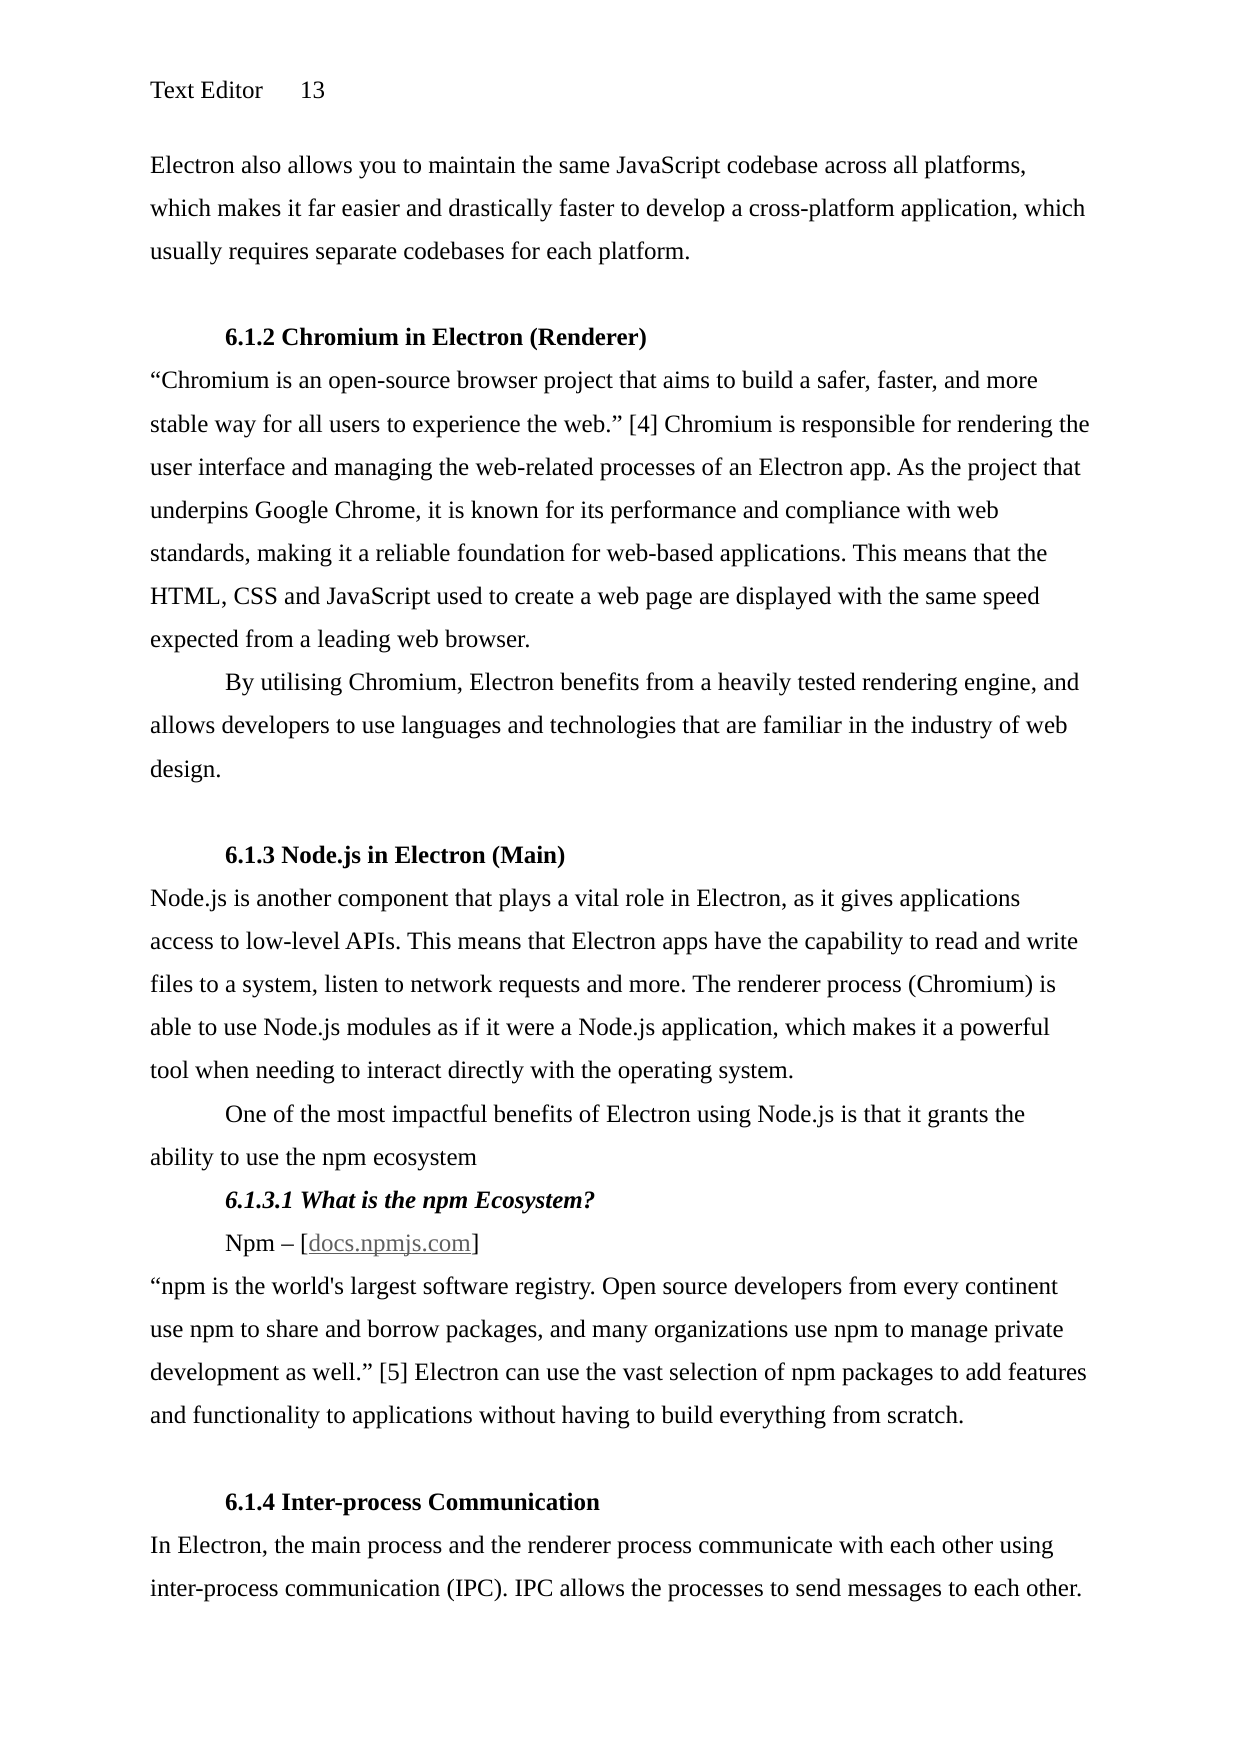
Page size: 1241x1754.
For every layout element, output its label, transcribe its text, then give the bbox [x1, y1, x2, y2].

subtitle 6.1.3.1 What is the npm Ecosystem? [150, 1185, 1090, 1214]
text One of the most impactful benefits of Electron using Node.js is that it grants the ability to use the npm ecosystem [150, 1099, 1090, 1171]
subtitle 6.1.4 Inter-process Communication [150, 1487, 1090, 1516]
text Node.js is another component that plays a vital role in Electron, as it gives applications access to low-level APIs. This means that Electron apps have the capability to read and write files to a system, listen to network requests and more. The renderer process (Chromium) is able to use Node.js modules as if it were a Node.js application, which makes it a powerful tool when needing to interact directly with the operating system. [150, 883, 1090, 1084]
subtitle 6.1.3 Node.js in Electron (Main) [150, 840, 1090, 869]
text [150, 150, 1090, 265]
text Npm – [docs.npmjs.com] [150, 1228, 1090, 1257]
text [150, 1530, 1090, 1602]
text By utilising Chromium, Electron benefits from a heavily tested rendering engine, and allows developers to use languages and technologies that are familiar in the industry of web design. [150, 667, 1090, 782]
text “Chromium is an open-source browser project that aims to build a safer, faster, and more stable way for all users to experience the web.” [4] Chromium is responsible for rendering the user interface and managing the web-related processes of an Electron app. As the project that underpins Google Chrome, it is known for its performance and compliance with web standards, making it a reliable foundation for web-based applications. This means that the HTML, CSS and JavaScript used to create a web page are displayed with the same speed expected from a leading web browser. [150, 366, 1090, 653]
subtitle 6.1.2 Chromium in Electron (Renderer) [150, 322, 1090, 351]
text “npm is the world's largest software registry. Open source developers from every continent use npm to share and borrow packages, and many organizations use npm to manage private development as well.” [5] Electron can use the vast selection of npm packages to add features and functionality to applications without having to build everything from scratch. [150, 1271, 1090, 1429]
